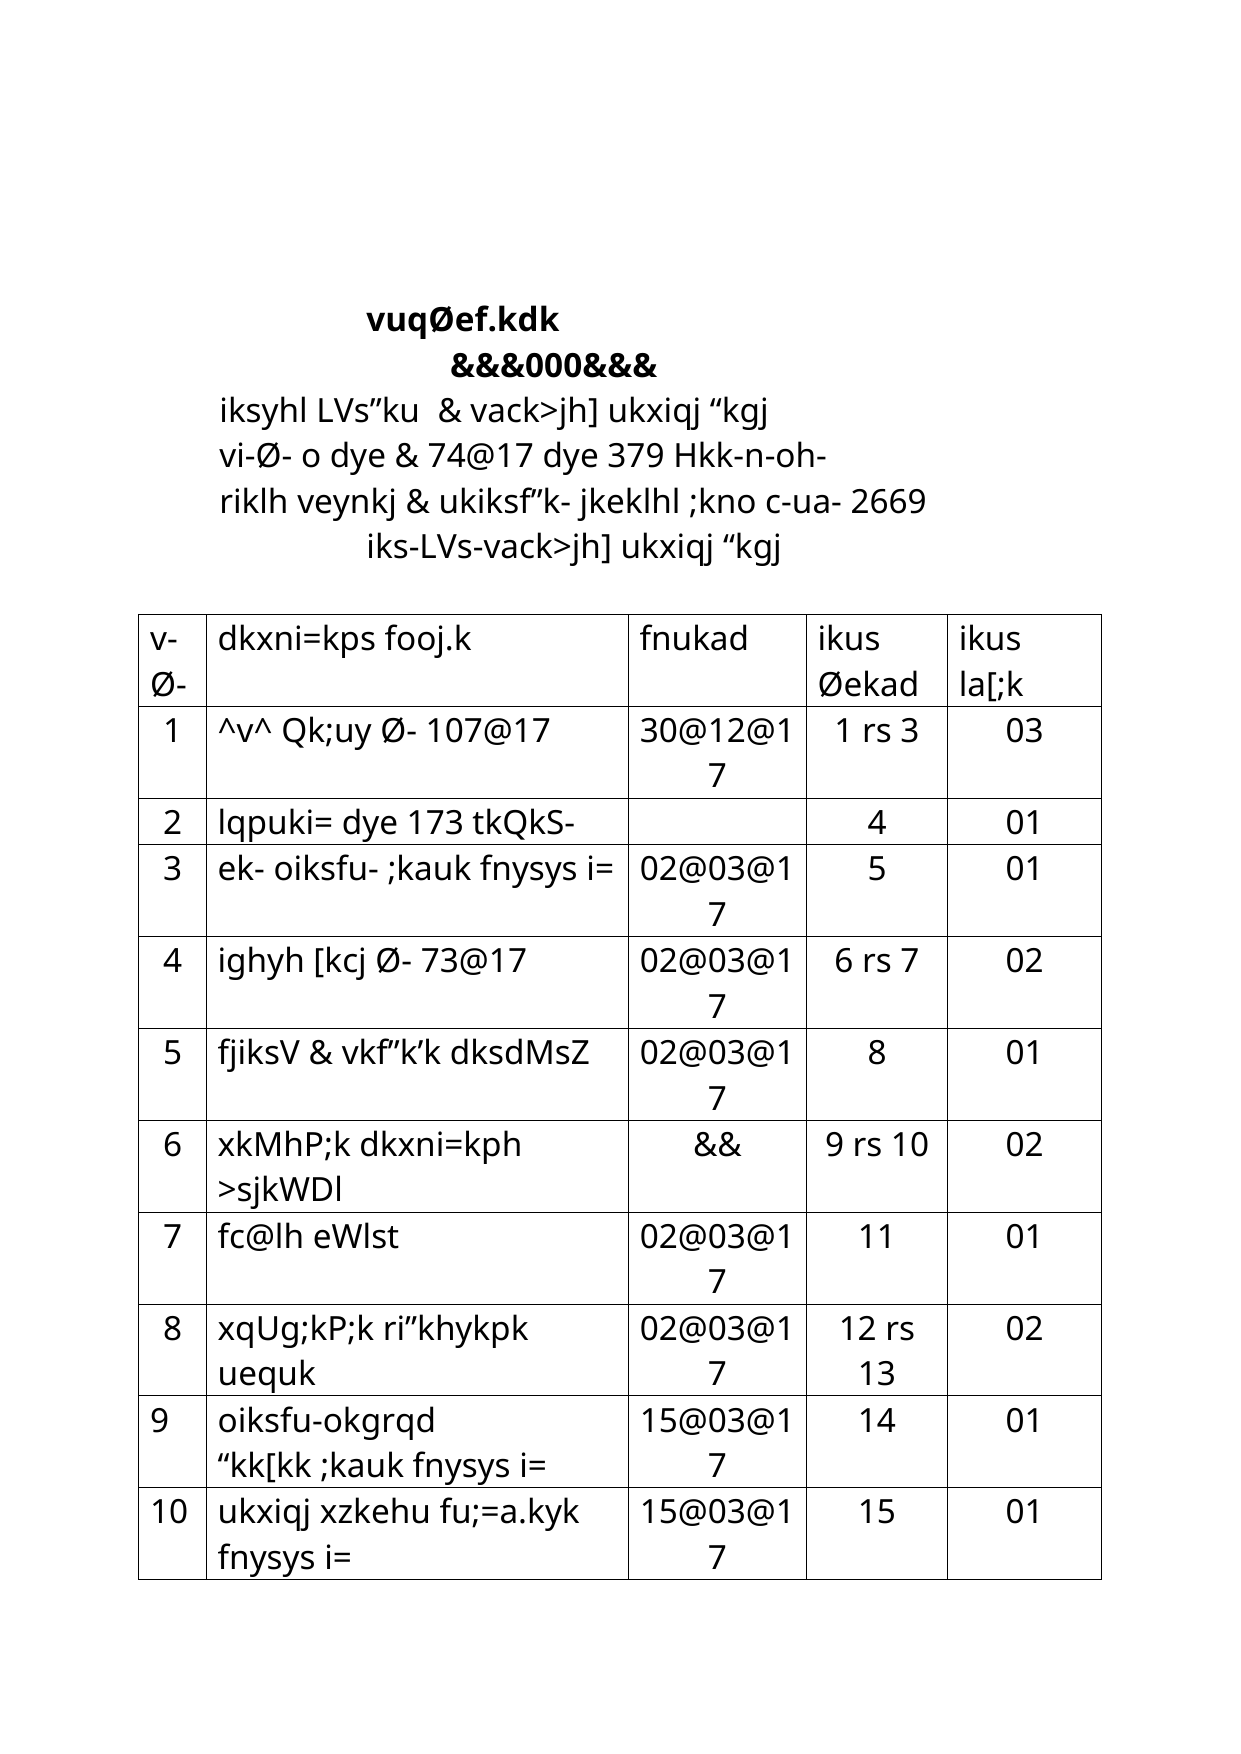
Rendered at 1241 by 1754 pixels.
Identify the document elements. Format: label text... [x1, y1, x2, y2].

table_cell 02 [948, 937, 1101, 1028]
table_cell ^v^ Qk;uy Ø- 107@17 [207, 707, 628, 798]
table_cell 01 [948, 845, 1101, 936]
table_cell oiksfu-okgrqd “kk[kk ;kauk fnysys i= [207, 1396, 628, 1487]
table_cell 9 rs 10 [807, 1121, 947, 1212]
table_cell 8 [807, 1029, 947, 1120]
table_cell 15 [807, 1488, 947, 1579]
table_cell 02@03@17 [629, 1305, 806, 1395]
table_cell 02@03@17 [629, 845, 806, 936]
table_cell 2 [139, 799, 206, 844]
table_cell 1 [139, 707, 206, 798]
text iks-LVs-vack>jh] ukxiqj “kgj [150, 523, 1090, 568]
table_cell 1 rs 3 [807, 707, 947, 798]
table_cell lqpuki= dye 173 tkQkS- [207, 799, 628, 844]
table_header ikus Øekad [807, 615, 947, 706]
table_cell 02 [948, 1121, 1101, 1212]
table_cell 02@03@17 [629, 1213, 806, 1303]
table_cell 12 rs 13 [807, 1305, 947, 1395]
table_cell 15@03@17 [629, 1488, 806, 1579]
text vuqØef.kdk [150, 296, 1090, 341]
table_cell 6 [139, 1121, 206, 1212]
table_cell 02@03@17 [629, 937, 806, 1028]
table_header v-Ø- [139, 615, 206, 706]
text vi-Ø- o dye & 74@17 dye 379 Hkk-n-oh- [150, 432, 1090, 478]
table_cell 5 [807, 845, 947, 936]
table_cell 10 [139, 1488, 206, 1579]
table_cell 15@03@17 [629, 1396, 806, 1487]
table_cell 14 [807, 1396, 947, 1487]
table_header ikus la[;k [948, 615, 1101, 706]
table_cell 4 [139, 937, 206, 1028]
table_cell xkMhP;k dkxni=kph >sjkWDl [207, 1121, 628, 1212]
table_cell fjiksV & vkf”k’k dksdMsZ [207, 1029, 628, 1120]
table_cell && [629, 1121, 806, 1212]
table_header fnukad [629, 615, 806, 706]
table_cell 9 [139, 1396, 206, 1487]
table_cell 8 [139, 1305, 206, 1395]
table_cell [629, 799, 806, 844]
table_cell 02 [948, 1305, 1101, 1395]
table_cell fc@lh eWlst [207, 1213, 628, 1303]
table_cell ukxiqj xzkehu fu;=a.kyk fnysys i= [207, 1488, 628, 1579]
table_cell 30@12@17 [629, 707, 806, 798]
table_cell 02@03@17 [629, 1029, 806, 1120]
table_cell 01 [948, 1396, 1101, 1487]
table_cell 7 [139, 1213, 206, 1303]
text iksyhl LVs”ku & vack>jh] ukxiqj “kgj [150, 387, 1090, 432]
table_cell 01 [948, 1488, 1101, 1579]
table_cell 01 [948, 1029, 1101, 1120]
table_cell 11 [807, 1213, 947, 1303]
table_cell 01 [948, 1213, 1101, 1303]
table_cell ighyh [kcj Ø- 73@17 [207, 937, 628, 1028]
table_cell xqUg;kP;k ri”khykpk uequk [207, 1305, 628, 1395]
table_cell 01 [948, 799, 1101, 844]
text &&&000&&& [450, 341, 1090, 387]
table_cell 4 [807, 799, 947, 844]
table_cell 5 [139, 1029, 206, 1120]
table_cell 3 [139, 845, 206, 936]
table_cell ek- oiksfu- ;kauk fnysys i= [207, 845, 628, 936]
table_cell 03 [948, 707, 1101, 798]
text riklh veynkj & ukiksf”k- jkeklhl ;kno c-ua- 2669 [150, 478, 1090, 523]
table_header dkxni=kps fooj.k [207, 615, 628, 706]
table_cell 6 rs 7 [807, 937, 947, 1028]
